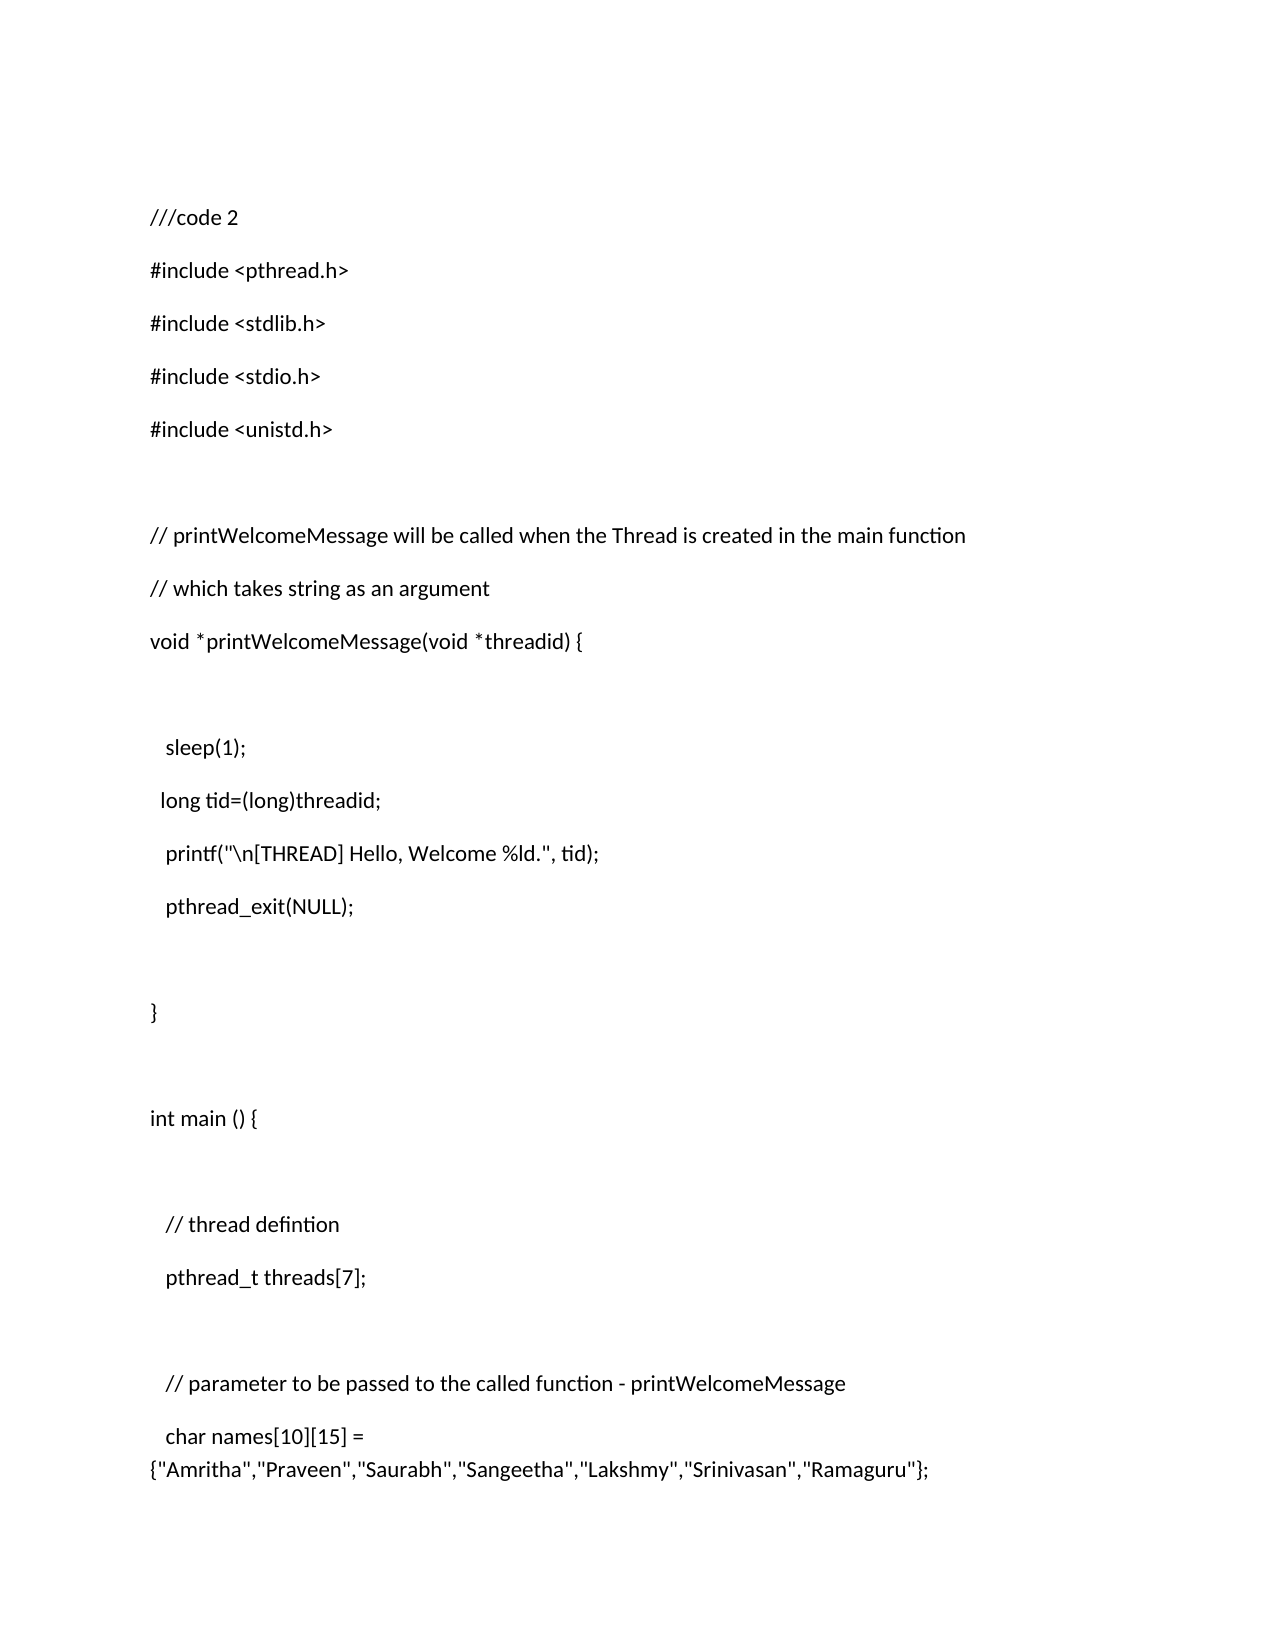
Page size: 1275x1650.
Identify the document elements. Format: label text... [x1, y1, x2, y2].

text // which takes string as an argument [150, 574, 1125, 602]
text #include <stdio.h> [150, 362, 1125, 390]
text #include <unistd.h> [150, 415, 1125, 443]
text int main () { [150, 1104, 1125, 1132]
text // thread defintion [150, 1210, 1125, 1238]
text // printWelcomeMessage will be called when the Thread is created in the main function [150, 521, 1125, 549]
text pthread_t threads[7]; [150, 1263, 1125, 1291]
text #include <stdlib.h> [150, 309, 1125, 337]
text #include <pthread.h> [150, 256, 1125, 284]
text // parameter to be passed to the called function - printWelcomeMessage [150, 1369, 1125, 1397]
text printf("\n[THREAD] Hello, Welcome %ld.", tid); [150, 839, 1125, 867]
text pthread_exit(NULL); [150, 892, 1125, 920]
text void *printWelcomeMessage(void *threadid) { [150, 627, 1125, 655]
text long tid=(long)threadid; [150, 786, 1125, 814]
text char names[10][15] = {"Amritha","Praveen","Saurabh","Sangeetha","Lakshmy","Srinivasan","Ramaguru"}; [150, 1422, 1125, 1483]
text ///code 2 [150, 203, 1125, 231]
text } [150, 998, 1125, 1026]
text sleep(1); [150, 733, 1125, 761]
